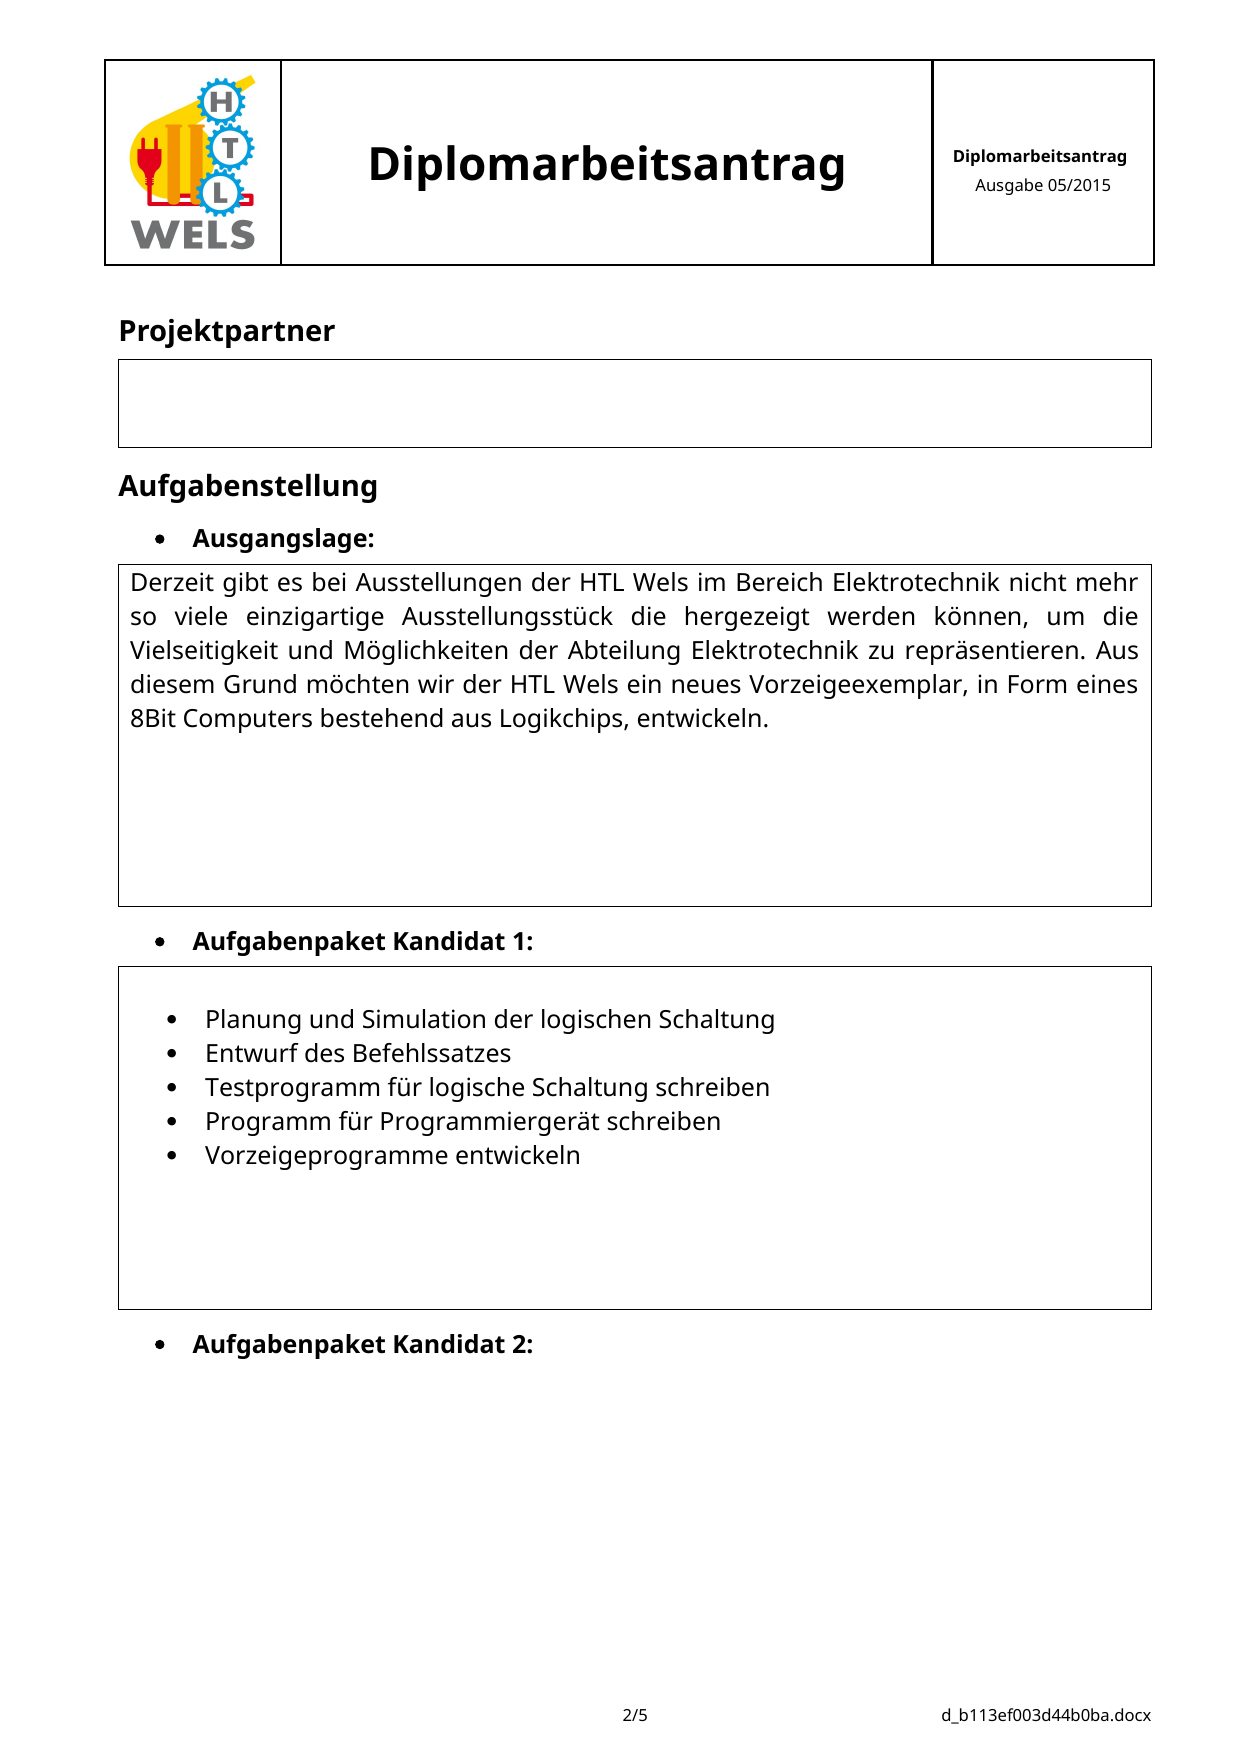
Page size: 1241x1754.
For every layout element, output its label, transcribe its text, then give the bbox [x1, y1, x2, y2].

table_header Planung und Simulation der logischen Schaltung Entwurf des Befehlssatzes Testprogramm für logische Schaltung schreiben Programm für Programmiergerät schreiben Vorzeigeprogramme entwickeln [119, 967, 1151, 1309]
picture [126, 73, 260, 252]
list Aufgabenpaket Kandidat 2: [155, 1327, 1152, 1361]
list Aufgabenpaket Kandidat 1: [155, 924, 1152, 958]
text Aufgabenstellung [118, 465, 1152, 504]
text Projektpartner [118, 310, 1152, 350]
table_header Derzeit gibt es bei Ausstellungen der HTL Wels im Bereich Elektrotechnik nicht mehr so viele einzigartige Ausstellungsstück die hergezeigt werden können, um die Vielseitigkeit und Möglichkeiten der Abteilung Elektrotechnik zu repräsentieren. Aus diesem Grund möchten wir der HTL Wels ein neues Vorzeigeexemplar, in Form eines 8Bit Computers bestehend aus Logikchips, entwickeln. [119, 565, 1151, 906]
list Ausgangslage: [155, 521, 1152, 555]
table_header [119, 360, 1151, 447]
